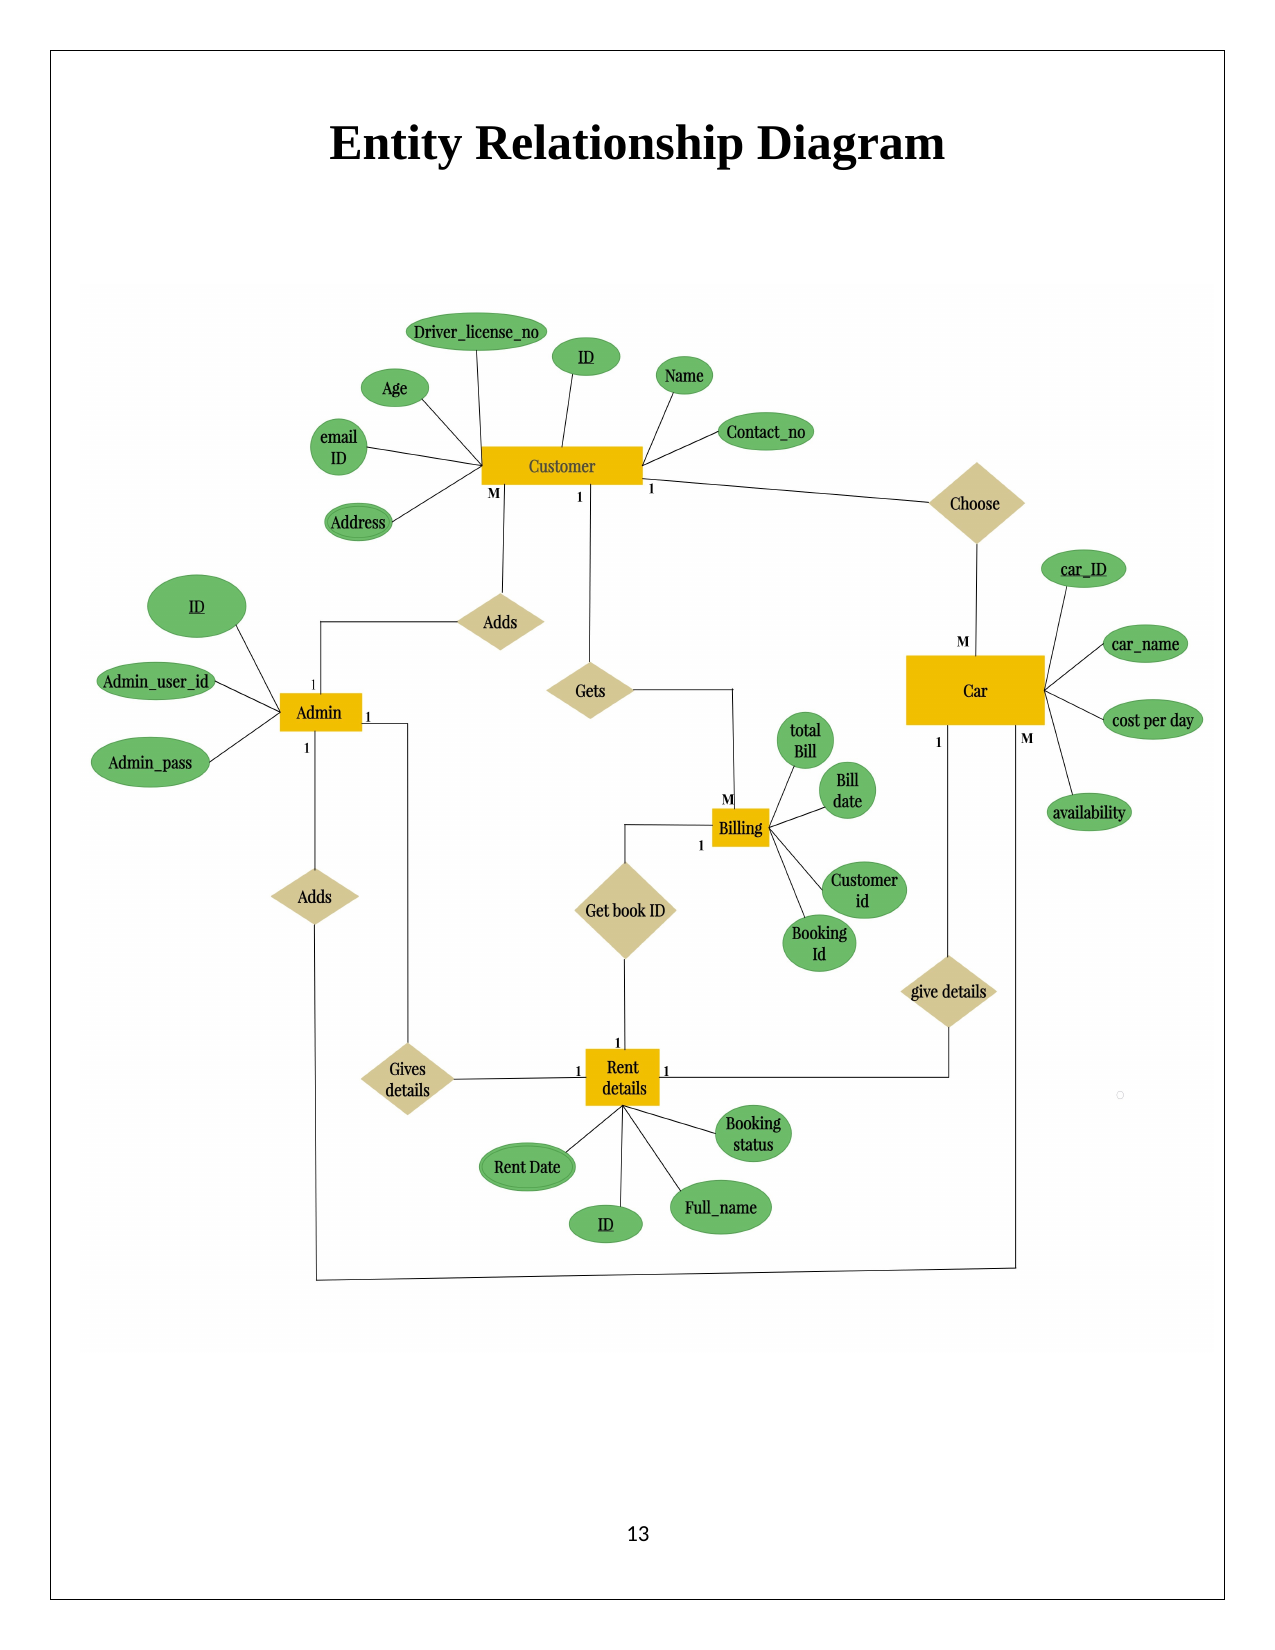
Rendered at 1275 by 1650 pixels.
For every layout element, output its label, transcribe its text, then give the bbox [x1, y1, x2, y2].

picture [80, 284, 1214, 1353]
list Entity Relationship Diagram [150, 112, 1125, 170]
